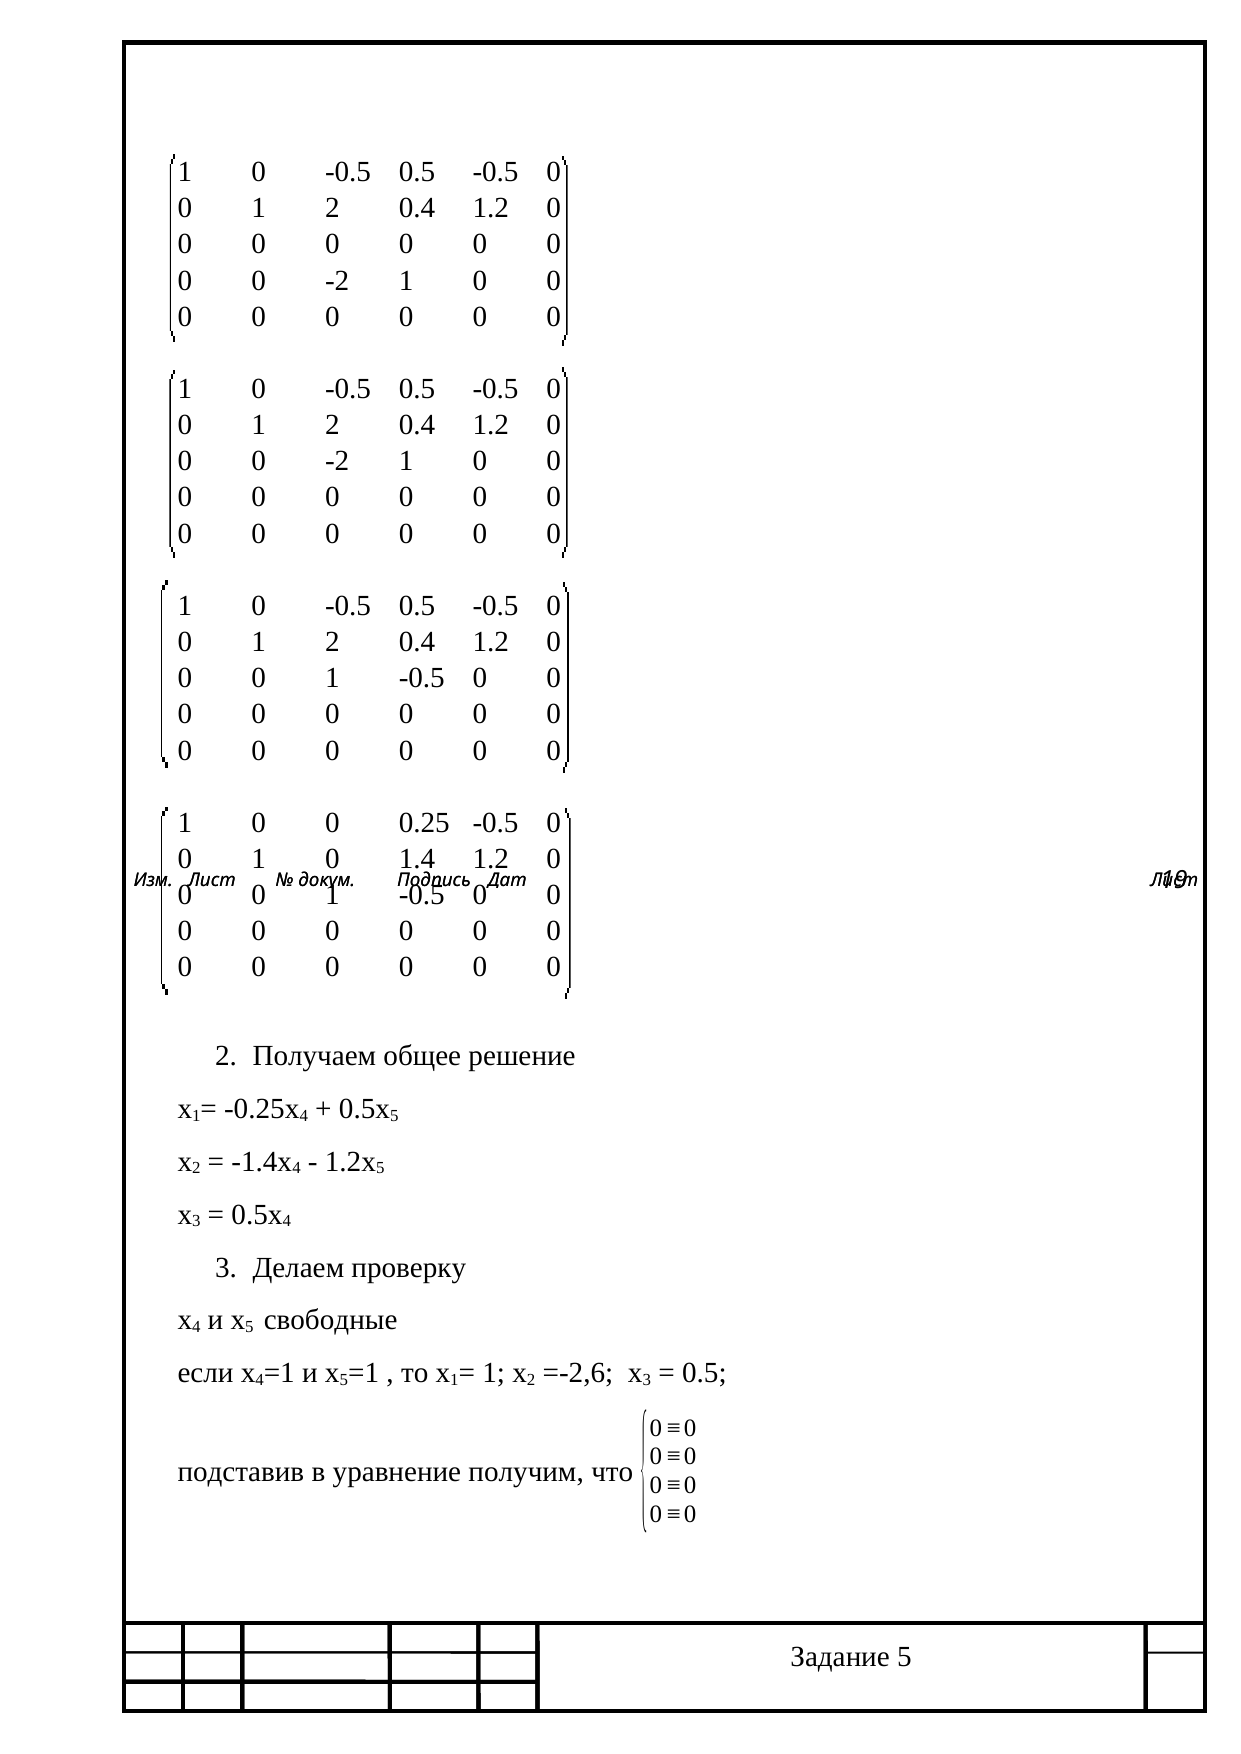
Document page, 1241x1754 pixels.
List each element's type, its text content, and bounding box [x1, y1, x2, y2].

picture [169, 370, 178, 558]
text 0 0 0 0 0 0 [177, 949, 1152, 983]
text 1 0 -0.5 0.5 -0.5 0 [177, 154, 1152, 188]
text 1 0 -0.5 0.5 -0.5 0 [177, 588, 1152, 622]
picture [561, 766, 569, 773]
text 0 0 0 0 0 0 [177, 479, 1152, 513]
text x2 = -1.4x4 - 1.2x5 [177, 1144, 1152, 1178]
picture [161, 807, 171, 995]
list Получаем общее решение [215, 1038, 1152, 1072]
text 0 0 0 0 0 0 [177, 733, 1152, 766]
text 0 1 2 0.4 1.2 0 [177, 407, 1152, 441]
text x3 = 0.5x4 [177, 1197, 1152, 1230]
picture [561, 582, 569, 588]
picture [560, 549, 568, 558]
text 0 0 0 0 0 0 [177, 913, 1152, 947]
text 0 0 -2 1 0 0 [177, 443, 1152, 477]
list Делаем проверку [215, 1250, 1152, 1283]
text 0 0 0 0 0 0 [177, 516, 1152, 549]
text 1 0 -0.5 0.5 -0.5 0 [177, 371, 1152, 405]
text 0 0 0 0 0 0 [177, 299, 1152, 332]
text x1= -0.25x4 + 0.5x5 [177, 1091, 1152, 1125]
text 0 1 2 0.4 1.2 0 [177, 624, 1152, 658]
picture [563, 983, 571, 999]
text 0 1 2 0.4 1.2 0 [177, 190, 1152, 224]
text x4 и x5 свободные [177, 1302, 1152, 1336]
picture [161, 580, 171, 768]
text 0 0 0 0 0 0 [177, 227, 1152, 260]
text 0 0 1 -0.5 0 0 [177, 877, 1152, 911]
text 0 0 0 0 0 0 [177, 696, 1152, 730]
picture [560, 332, 568, 346]
text 0 1 0 1.4 1.2 0 [177, 841, 1152, 874]
text подставив в уравнение получим, что [177, 1408, 1152, 1534]
picture [169, 154, 178, 342]
text если x4=1 и x5=1 , то x1= 1; x2 =-2,6; x3 = 0.5; [177, 1355, 1152, 1389]
text 0 0 -2 1 0 0 [177, 263, 1152, 296]
text 1 0 0 0.25 -0.5 0 [177, 805, 1152, 838]
text 0 0 1 -0.5 0 0 [177, 660, 1152, 694]
